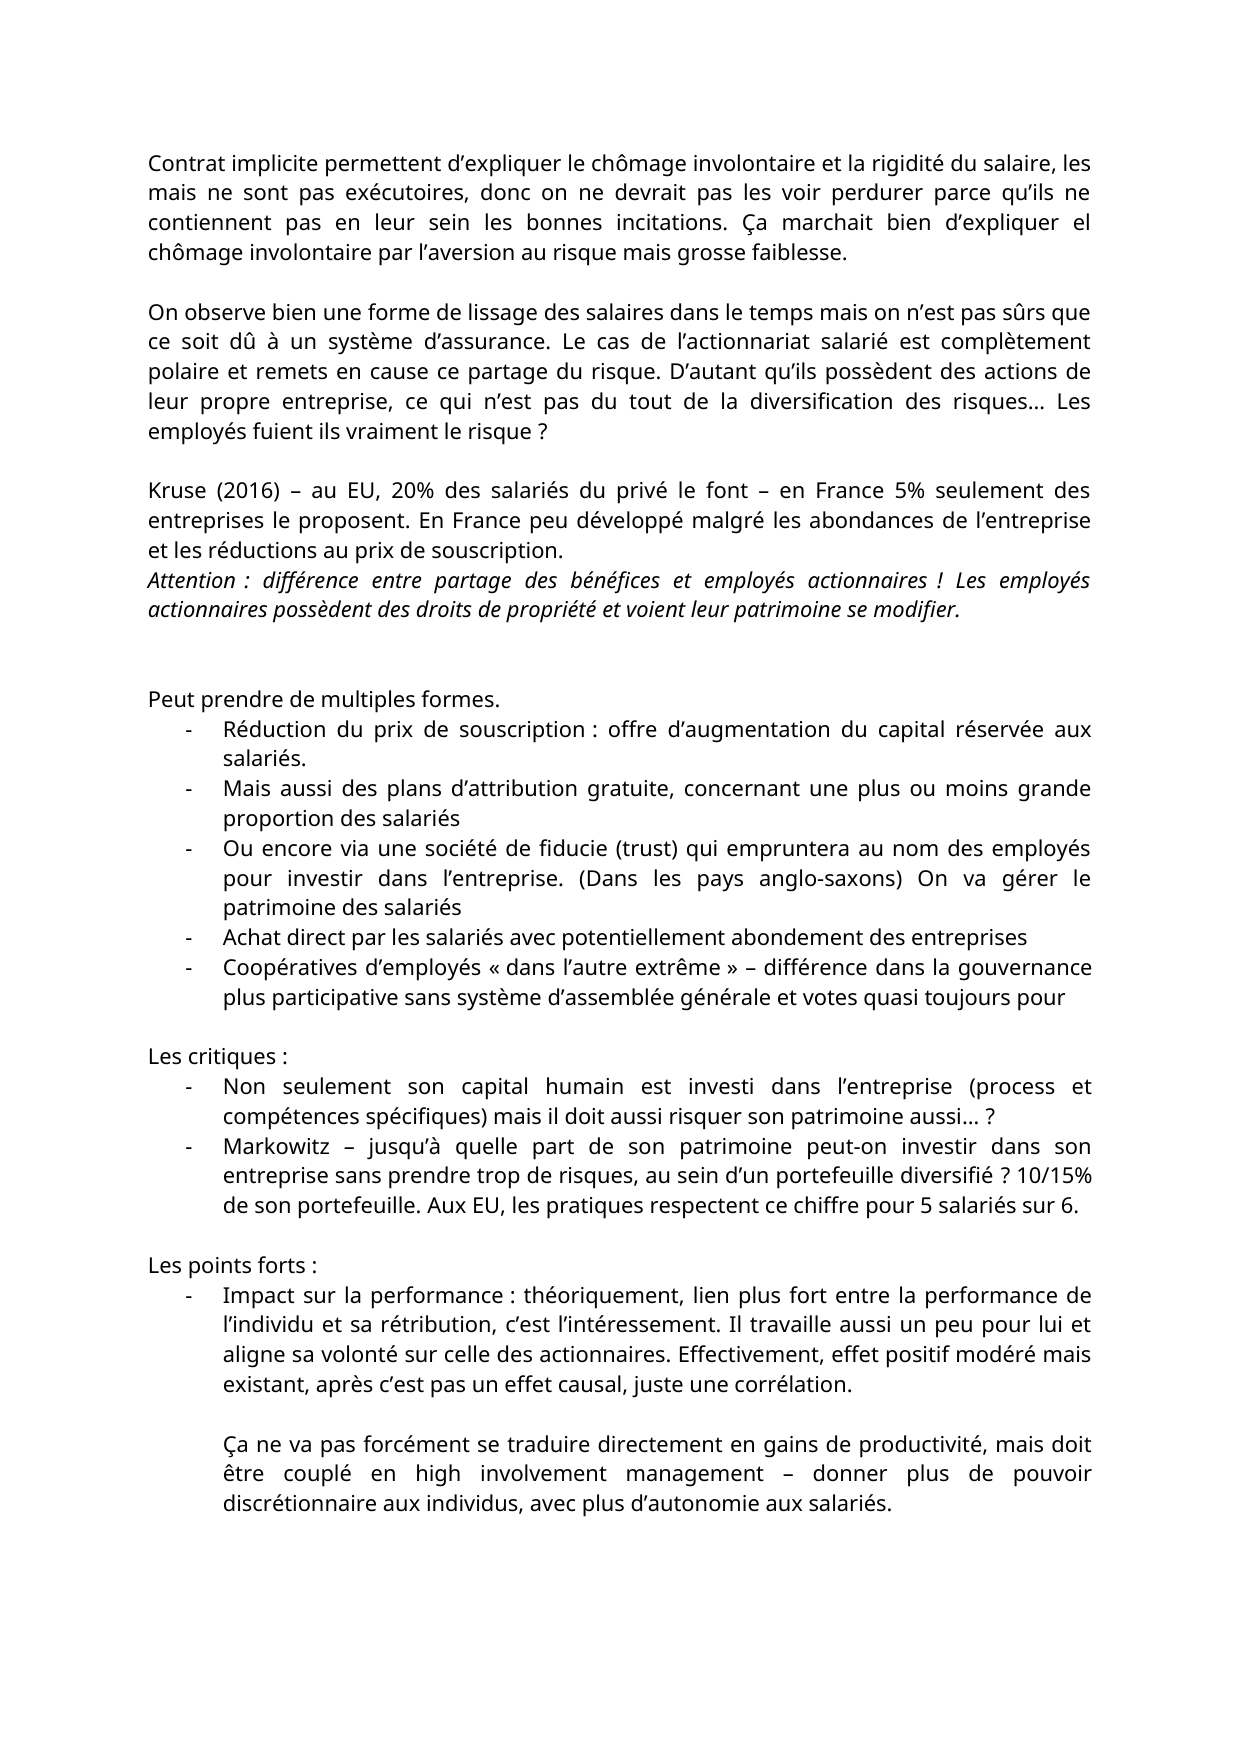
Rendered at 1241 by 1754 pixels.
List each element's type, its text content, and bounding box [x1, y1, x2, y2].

list Mais aussi des plans d’attribution gratuite, concernant une plus ou moins grande proportion des salariés [185, 773, 1093, 833]
list Achat direct par les salariés avec potentiellement abondement des entreprises [185, 922, 1093, 952]
list Non seulement son capital humain est investi dans l’entreprise (process et compétences spécifiques) mais il doit aussi risquer son patrimoine aussi… ? [185, 1071, 1093, 1131]
text On observe bien une forme de lissage des salaires dans le temps mais on n’est pas sûrs que ce soit dû à un système d’assurance. Le cas de l’actionnariat salarié est complètement polaire et remets en cause ce partage du risque. D’autant qu’ils possèdent des actions de leur propre entreprise, ce qui n’est pas du tout de la diversification des risques… Les employés fuient ils vraiment le risque ? [148, 297, 1093, 446]
text Peut prendre de multiples formes. [148, 684, 1093, 714]
list Ou encore via une société de fiducie (trust) qui empruntera au nom des employés pour investir dans l’entreprise. (Dans les pays anglo-saxons) On va gérer le patrimoine des salariés [185, 833, 1093, 922]
text Contrat implicite permettent d’expliquer le chômage involontaire et la rigidité du salaire, les mais ne sont pas exécutoires, donc on ne devrait pas les voir perdurer parce qu’ils ne contiennent pas en leur sein les bonnes incitations. Ça marchait bien d’expliquer el chômage involontaire par l’aversion au risque mais grosse faiblesse. [148, 148, 1093, 267]
text Kruse (2016) – au EU, 20% des salariés du privé le font – en France 5% seulement des entreprises le proposent. En France peu développé malgré les abondances de l’entreprise et les réductions au prix de souscription. [148, 475, 1093, 565]
text Attention : différence entre partage des bénéfices et employés actionnaires ! Les employés actionnaires possèdent des droits de propriété et voient leur patrimoine se modifier. [148, 565, 1093, 624]
list Ça ne va pas forcément se traduire directement en gains de productivité, mais doit être couplé en high involvement management – donner plus de pouvoir discrétionnaire aux individus, avec plus d’autonomie aux salariés. [223, 1429, 1093, 1518]
list Coopératives d’employés « dans l’autre extrême » – différence dans la gouvernance plus participative sans système d’assemblée générale et votes quasi toujours pour [185, 952, 1093, 1012]
list Markowitz – jusqu’à quelle part de son patrimoine peut-on investir dans son entreprise sans prendre trop de risques, au sein d’un portefeuille diversifié ? 10/15% de son portefeuille. Aux EU, les pratiques respectent ce chiffre pour 5 salariés sur 6. [185, 1131, 1093, 1220]
list Impact sur la performance : théoriquement, lien plus fort entre la performance de l’individu et sa rétribution, c’est l’intéressement. Il travaille aussi un peu pour lui et aligne sa volonté sur celle des actionnaires. Effectivement, effet positif modéré mais existant, après c’est pas un effet causal, juste une corrélation. [185, 1280, 1093, 1399]
text Les critiques : [148, 1041, 1093, 1071]
text Les points forts : [148, 1250, 1093, 1280]
list Réduction du prix de souscription : offre d’augmentation du capital réservée aux salariés. [185, 714, 1093, 773]
